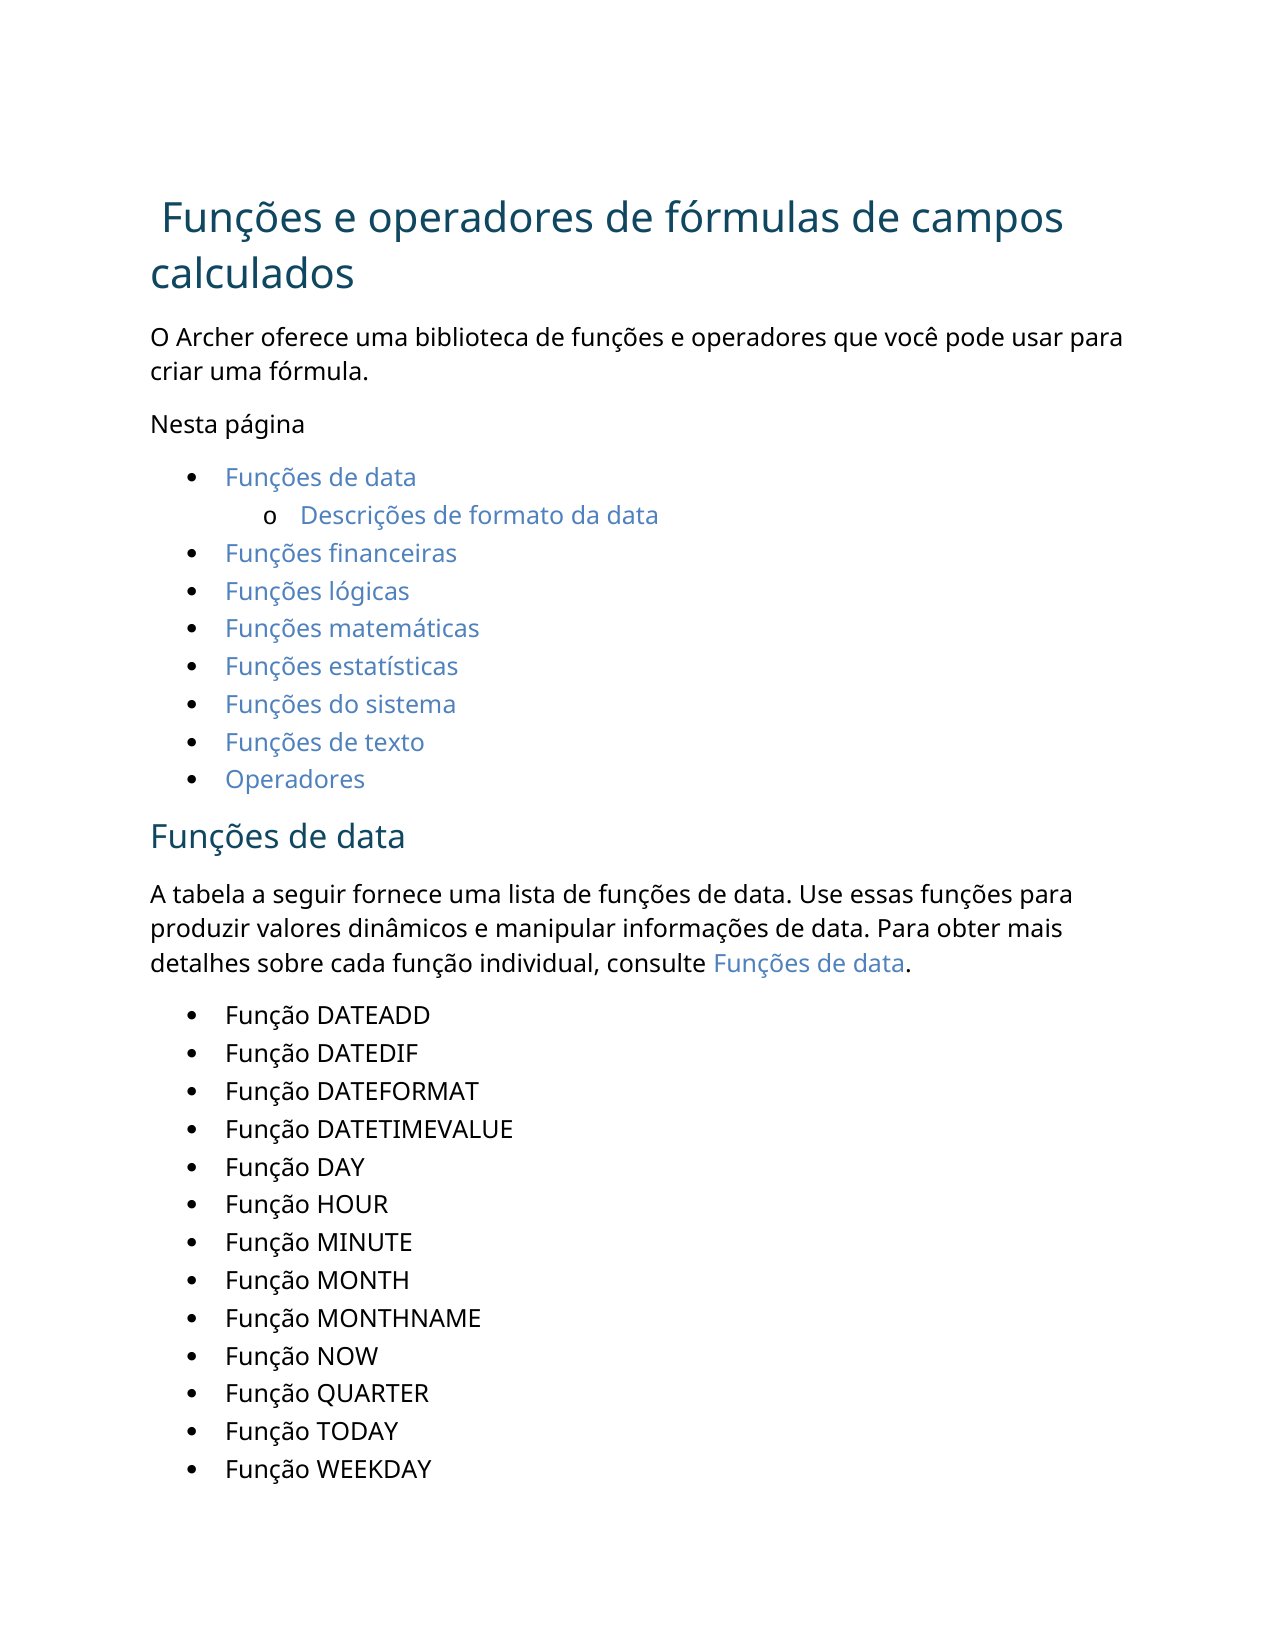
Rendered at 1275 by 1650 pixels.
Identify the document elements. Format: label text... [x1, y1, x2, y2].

list Funções do sistema [187, 687, 1125, 721]
text O Archer oferece uma biblioteca de funções e operadores que você pode usar para criar uma fórmula. [150, 320, 1125, 388]
list Função DATEFORMAT [187, 1074, 1125, 1108]
subtitle Funções e operadores de fórmulas de campos calculados [150, 187, 1125, 301]
text A tabela a seguir fornece uma lista de funções de data. Use essas funções para produzir valores dinâmicos e manipular informações de data. Para obter mais detalhes sobre cada função individual, consulte Funções de data. [150, 877, 1125, 979]
list Função DATEDIF [187, 1036, 1125, 1070]
list Função NOW [187, 1338, 1125, 1372]
list Funções de data [187, 459, 1125, 493]
list Funções lógicas [187, 573, 1125, 607]
list Função WEEKDAY [187, 1452, 1125, 1486]
list Função HOUR [187, 1187, 1125, 1221]
list Função MINUTE [187, 1225, 1125, 1259]
list Função MONTHNAME [187, 1301, 1125, 1334]
text Nesta página [150, 407, 1125, 441]
list Função QUARTER [187, 1376, 1125, 1410]
list Funções de texto [187, 724, 1125, 758]
list Descrições de formato da data [262, 497, 1125, 532]
list Operadores [187, 762, 1125, 796]
list Funções matemáticas [187, 611, 1125, 645]
list Função DATEADD [187, 998, 1125, 1032]
subtitle Funções de data [150, 813, 1125, 858]
list Funções estatísticas [187, 649, 1125, 683]
list Função DAY [187, 1149, 1125, 1183]
list Função DATETIMEVALUE [187, 1111, 1125, 1146]
list Função MONTH [187, 1263, 1125, 1297]
list Função TODAY [187, 1414, 1125, 1448]
list Funções financeiras [187, 535, 1125, 569]
